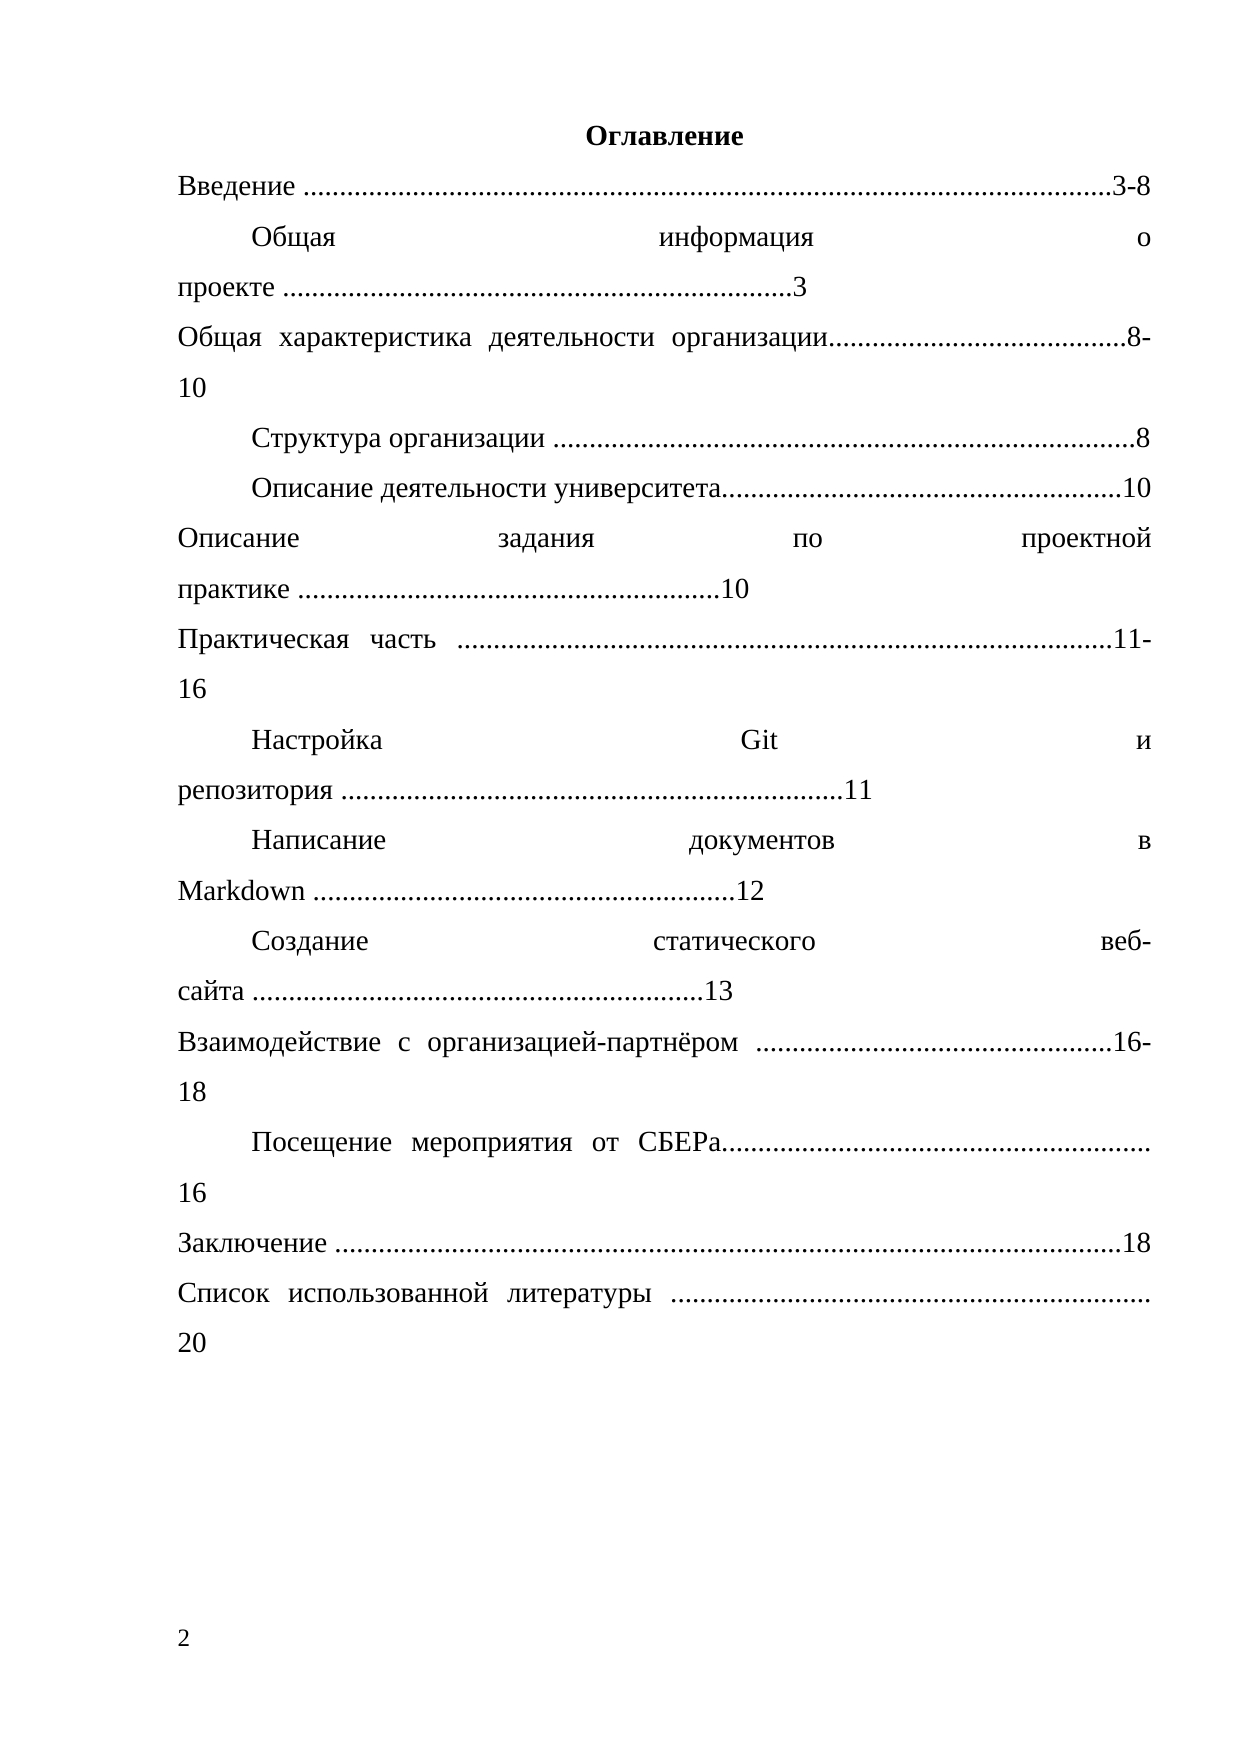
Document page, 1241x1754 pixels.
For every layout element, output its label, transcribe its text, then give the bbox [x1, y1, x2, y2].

text Посещение мероприятия от СБЕРа........................................................... 16 [177, 1124, 1152, 1208]
text Взаимодействие с организацией-партнёром .................................................16-18 [177, 1024, 1152, 1108]
text Общая информация о проекте ......................................................................3 [177, 219, 1152, 303]
text Описание задания по проектной практике ..........................................................10 [177, 521, 1152, 604]
text Оглавление [177, 118, 1152, 152]
text Практическая часть ..........................................................................................11-16 [177, 621, 1152, 705]
text Создание статического веб-сайта ..............................................................13 [177, 923, 1152, 1007]
text Общая характеристика деятельности организации.........................................8-10 [177, 319, 1152, 403]
text Настройка Git и репозитория .....................................................................11 [177, 722, 1152, 806]
text Написание документов в Markdown ..........................................................12 [177, 822, 1152, 906]
text Введение ...............................................................................................................3-8 [177, 168, 1152, 202]
text Структура организации ................................................................................8 [177, 420, 1152, 453]
text Описание деятельности университета.......................................................10 [177, 470, 1152, 504]
text Заключение ............................................................................................................18 [177, 1225, 1152, 1258]
text Список использованной литературы .................................................................. 20 [177, 1275, 1152, 1359]
